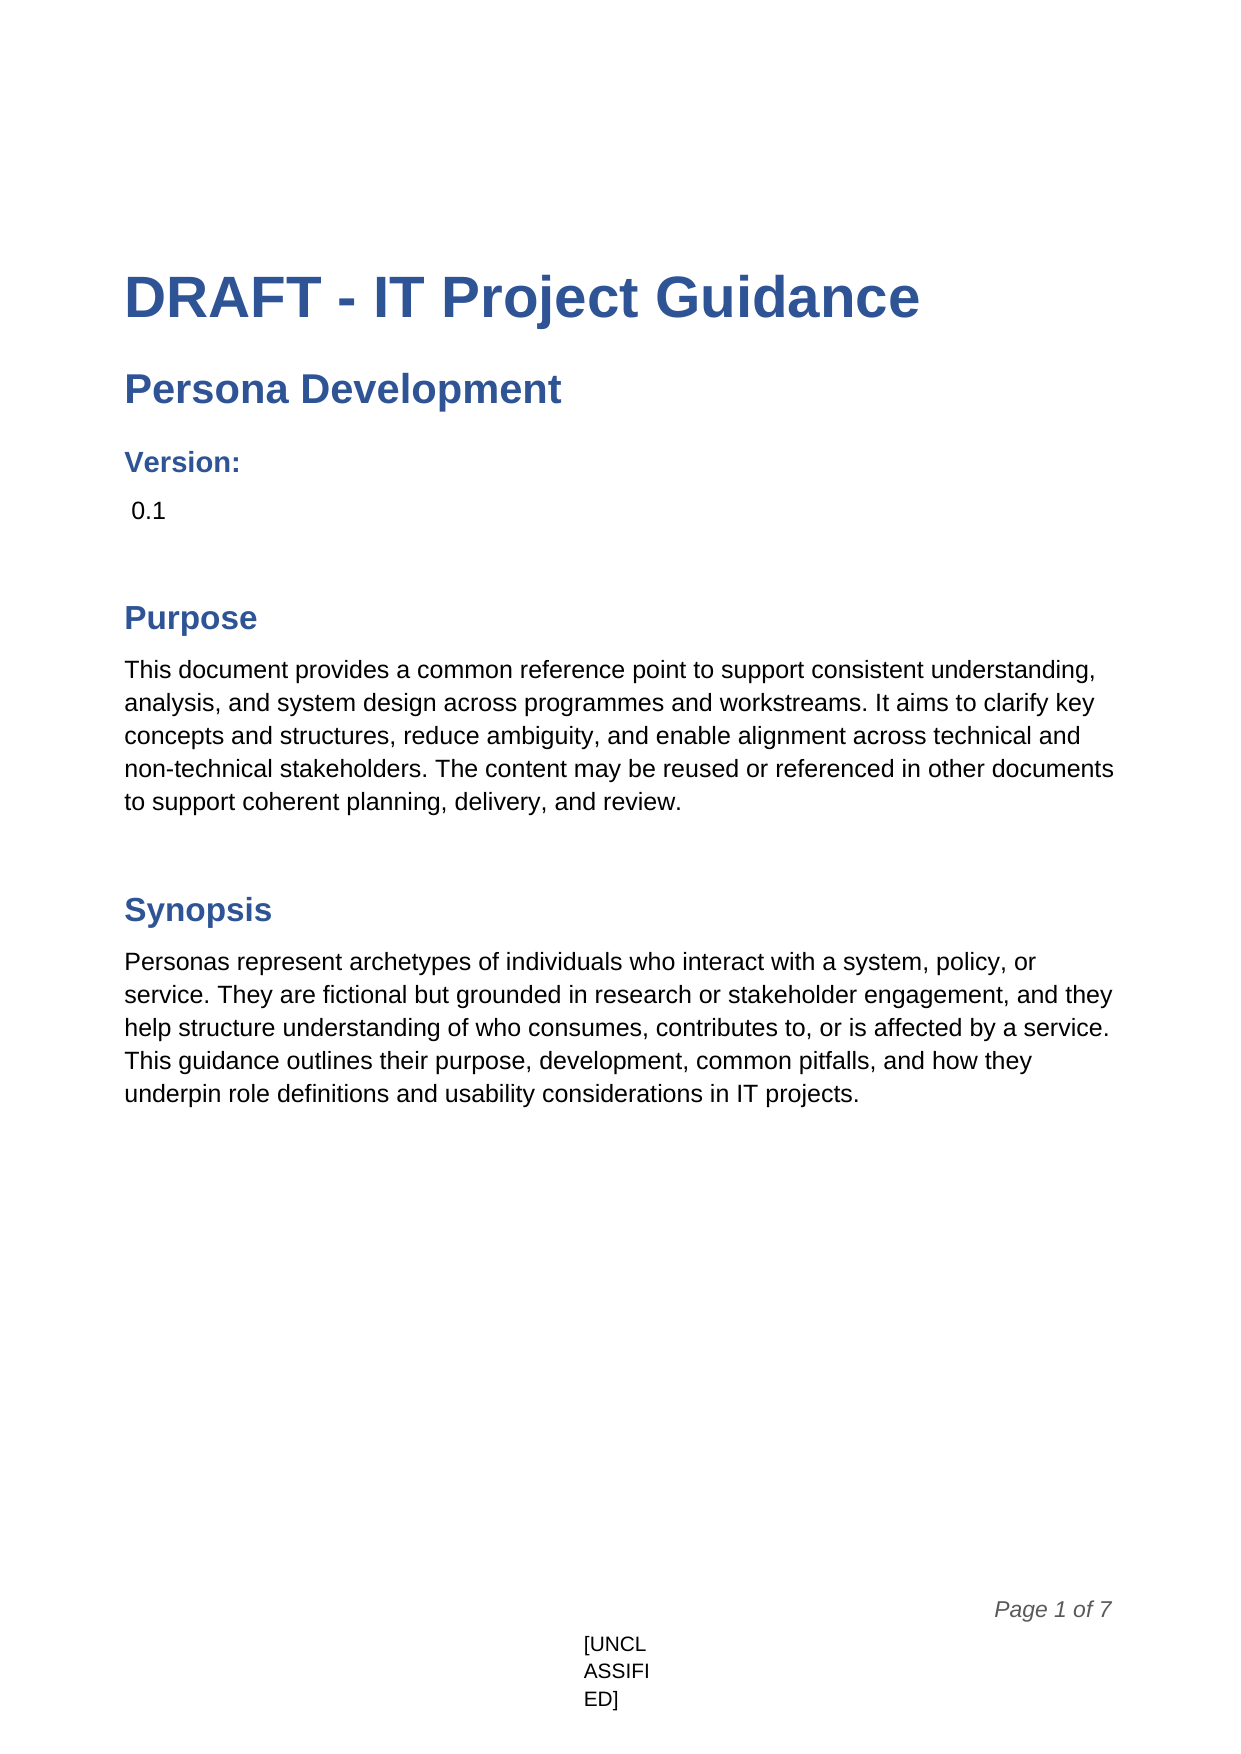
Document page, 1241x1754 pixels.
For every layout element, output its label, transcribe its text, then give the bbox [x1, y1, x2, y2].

text Personas represent archetypes of individuals who interact with a system, policy, or service. They are fictional but grounded in research or stakeholder engagement, and they help structure understanding of who consumes, contributes to, or is affected by a service. This guidance outlines their purpose, development, common pitfalls, and how they underpin role definitions and usability considerations in IT projects. [124, 947, 1116, 1174]
subtitle Synopsis [124, 890, 1116, 929]
subtitle Purpose [124, 554, 1116, 636]
text This document provides a common reference point to support consistent understanding, analysis, and system design across programmes and workstreams. It aims to clarify key concepts and structures, reduce ambiguity, and enable alignment across technical and non-technical stakeholders. The content may be reused or referenced in other documents to support coherent planning, delivery, and review. [124, 654, 1116, 815]
title DRAFT - IT Project Guidance [124, 262, 1116, 329]
subtitle Persona Development [124, 364, 1116, 412]
text 0.1 [124, 496, 1116, 524]
subtitle Version: [124, 445, 1116, 478]
